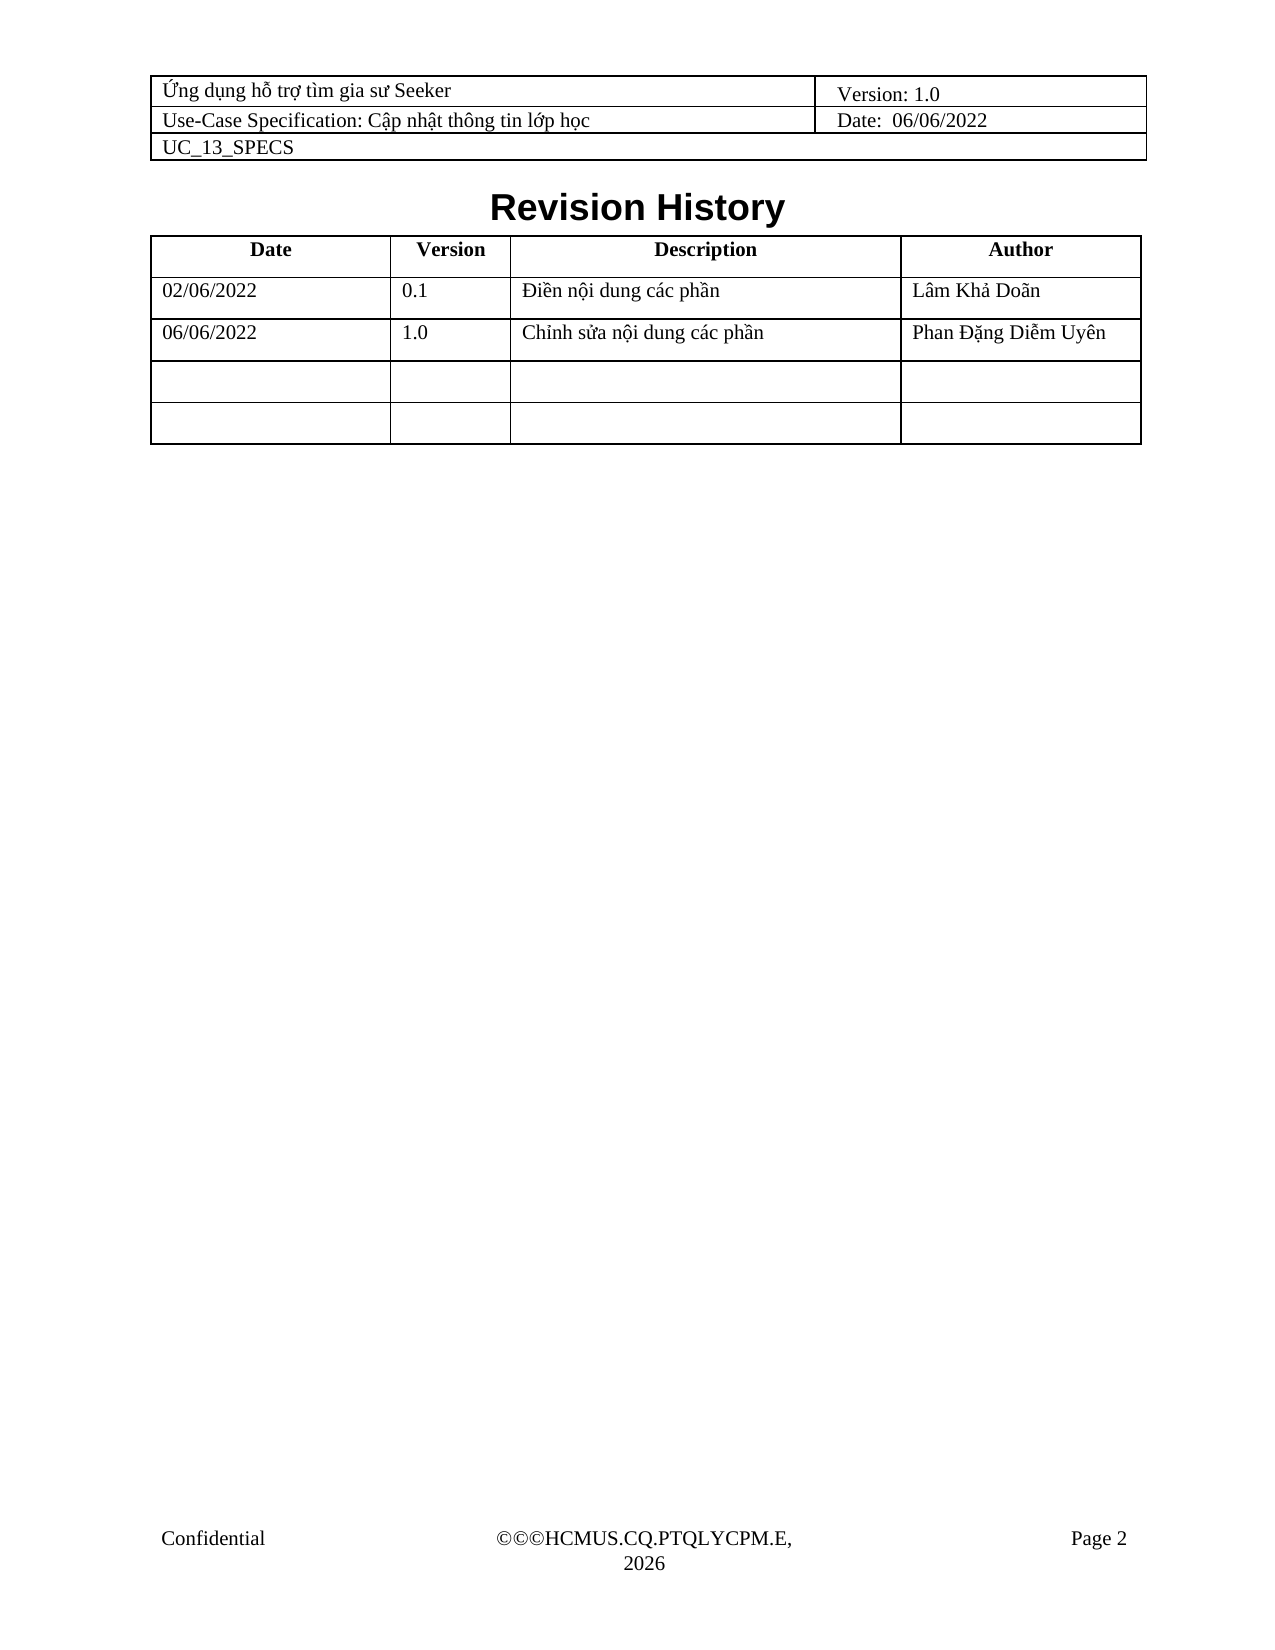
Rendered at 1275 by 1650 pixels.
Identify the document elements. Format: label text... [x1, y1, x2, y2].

table_cell 0.1 [391, 278, 510, 318]
table_header Description [511, 237, 900, 277]
table_cell 02/06/2022 [152, 278, 390, 318]
table_cell [152, 403, 390, 443]
table_cell Điền nội dung các phần [511, 278, 900, 318]
table_cell Phan Đặng Diễm Uyên [902, 320, 1140, 360]
table_cell [152, 362, 390, 402]
table_header Author [902, 237, 1140, 277]
table_cell [902, 362, 1140, 402]
table_header Version [391, 237, 510, 277]
table_cell [511, 403, 900, 443]
table_cell 1.0 [391, 320, 510, 360]
table_cell [391, 362, 510, 402]
table_cell [511, 362, 900, 402]
table_header Date [152, 237, 390, 277]
table_cell 06/06/2022 [152, 320, 390, 360]
table_cell Lâm Khả Doãn [902, 278, 1140, 318]
table_cell Chỉnh sửa nội dung các phần [511, 320, 900, 360]
table_cell [391, 403, 510, 443]
table_cell [902, 403, 1140, 443]
title Revision History [150, 185, 1125, 228]
